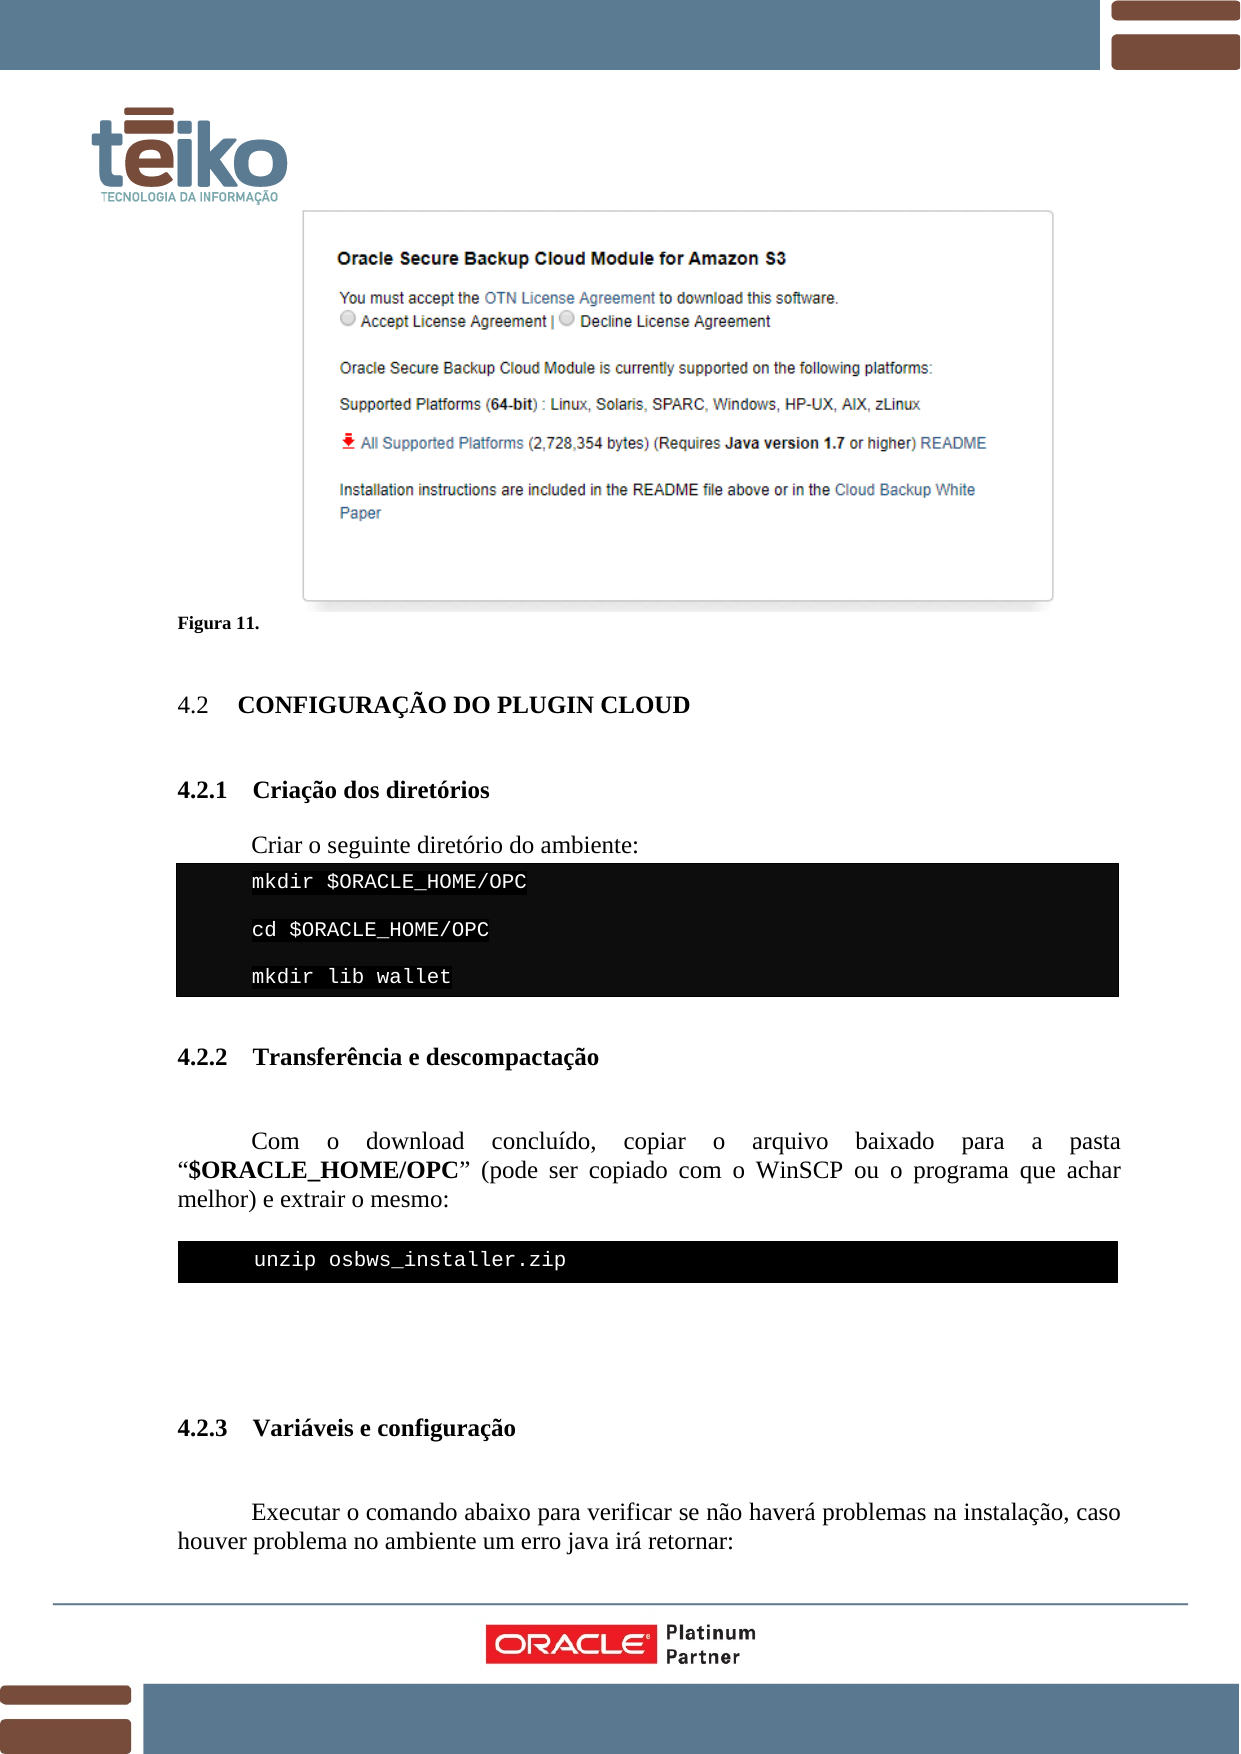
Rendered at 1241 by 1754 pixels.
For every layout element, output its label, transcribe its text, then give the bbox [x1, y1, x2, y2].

subtitle CONFIGURAÇÃO do plUgin cloud [177, 691, 1122, 719]
subtitle Variáveis e configuração [177, 1413, 1122, 1442]
subtitle Criação dos diretórios [177, 775, 1122, 804]
text Figura 11. [177, 612, 1122, 633]
subtitle Transferência e descompactação [177, 1042, 1122, 1071]
text Executar o comando abaixo para verificar se não haverá problemas na instalação, caso houver problema no ambiente um erro java irá retornar: [177, 1497, 1122, 1555]
picture [0, 1556, 1239, 1754]
text Com o download concluído, copiar o arquivo baixado para a pasta “$ORACLE_HOME/OPC” (pode ser copiado com o WinSCP ou o programa que achar melhor) e extrair o mesmo: [177, 1126, 1122, 1212]
text Criar o seguinte diretório do ambiente: [177, 831, 1122, 859]
picture [0, 0, 1241, 612]
